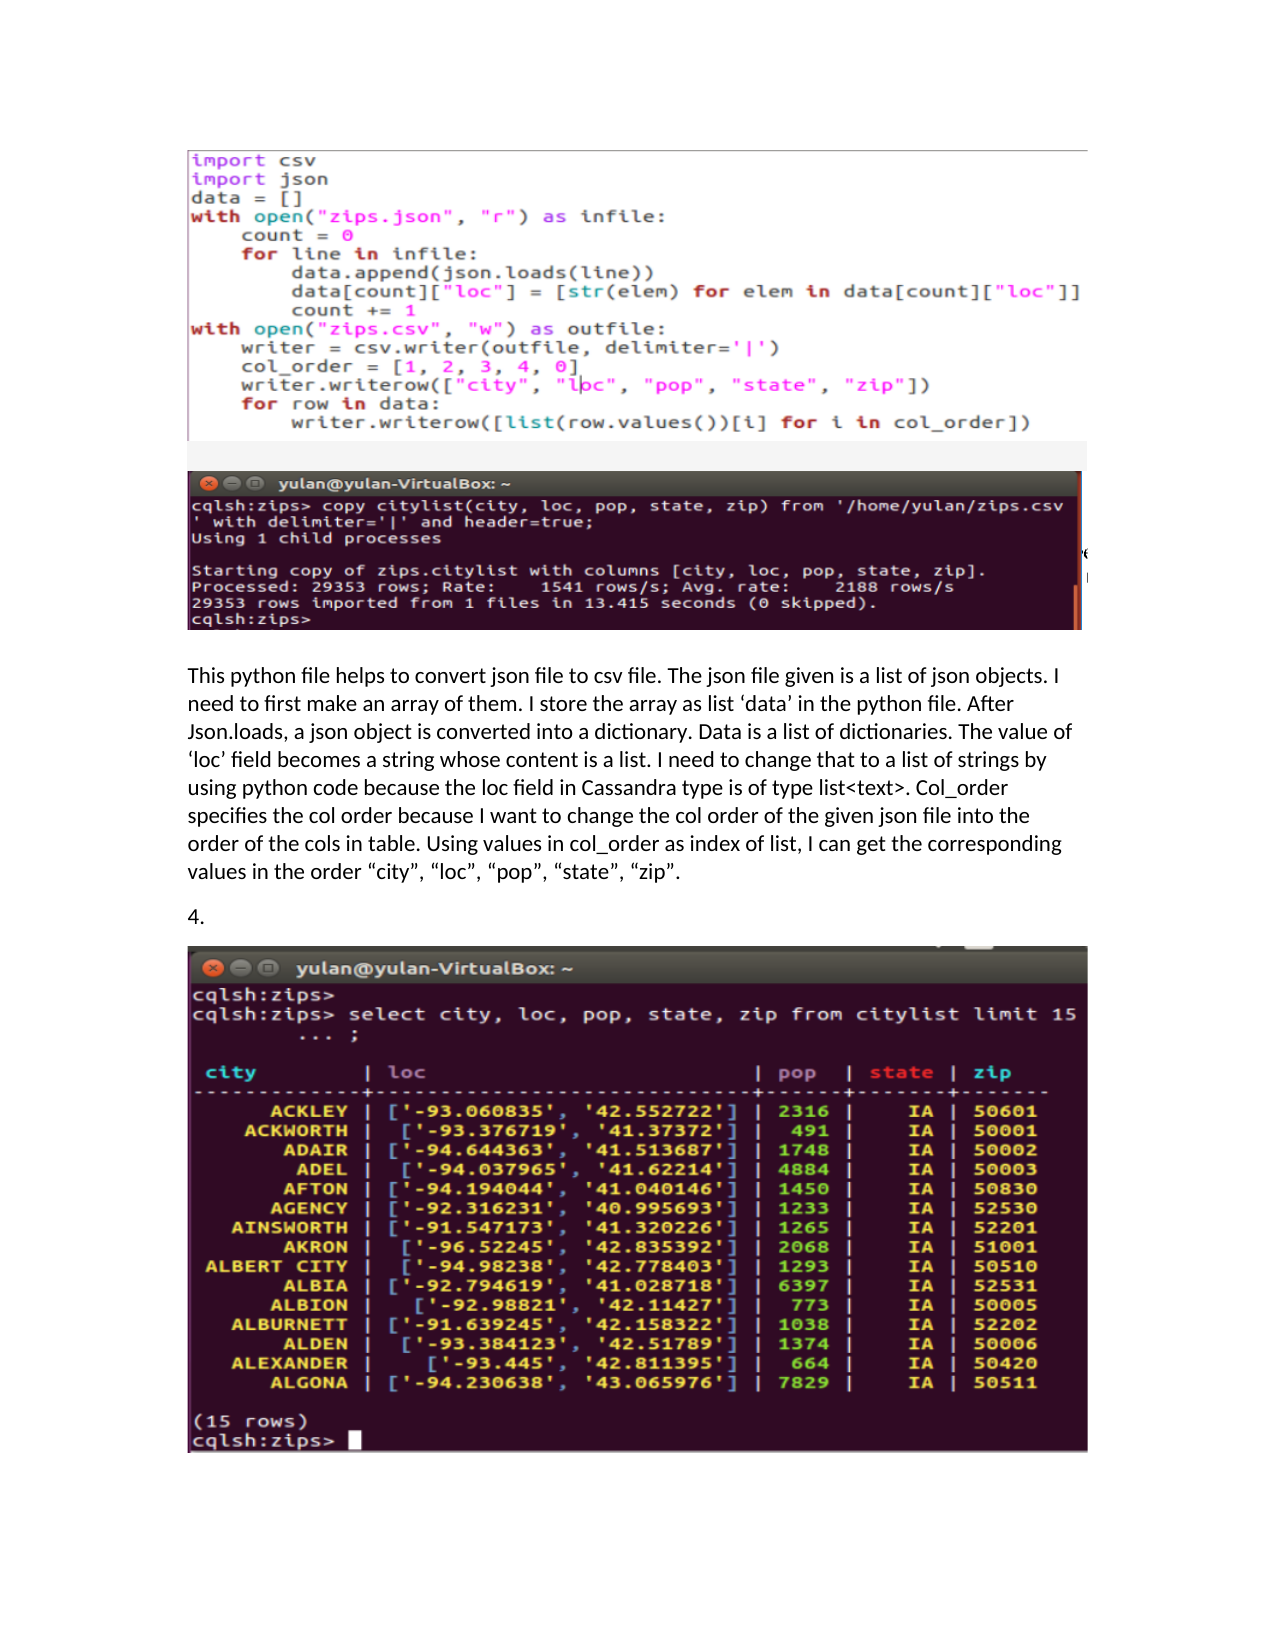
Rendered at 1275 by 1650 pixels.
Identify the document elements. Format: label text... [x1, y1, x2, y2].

text 4. [187, 902, 1087, 930]
picture [187, 946, 1088, 1453]
text This python file helps to convert json file to csv file. The json file given is a list of json objects. I need to first make an array of them. I store the array as list ‘data’ in the python file. After Json.loads, a json object is converted into a dictionary. Data is a list of dictionaries. The value of ‘loc’ field becomes a string whose content is a list. I need to change that to a list of strings by using python code because the loc field in Cassandra type is of type list<text>. Col_order specifies the col order because I want to change the col order of the given json file into the order of the cols in table. Using values in col_order as index of list, I can get the corresponding values in the order “city”, “loc”, “pop”, “state”, “zip”. [187, 661, 1087, 885]
picture [187, 471, 1088, 630]
picture [187, 150, 1088, 441]
